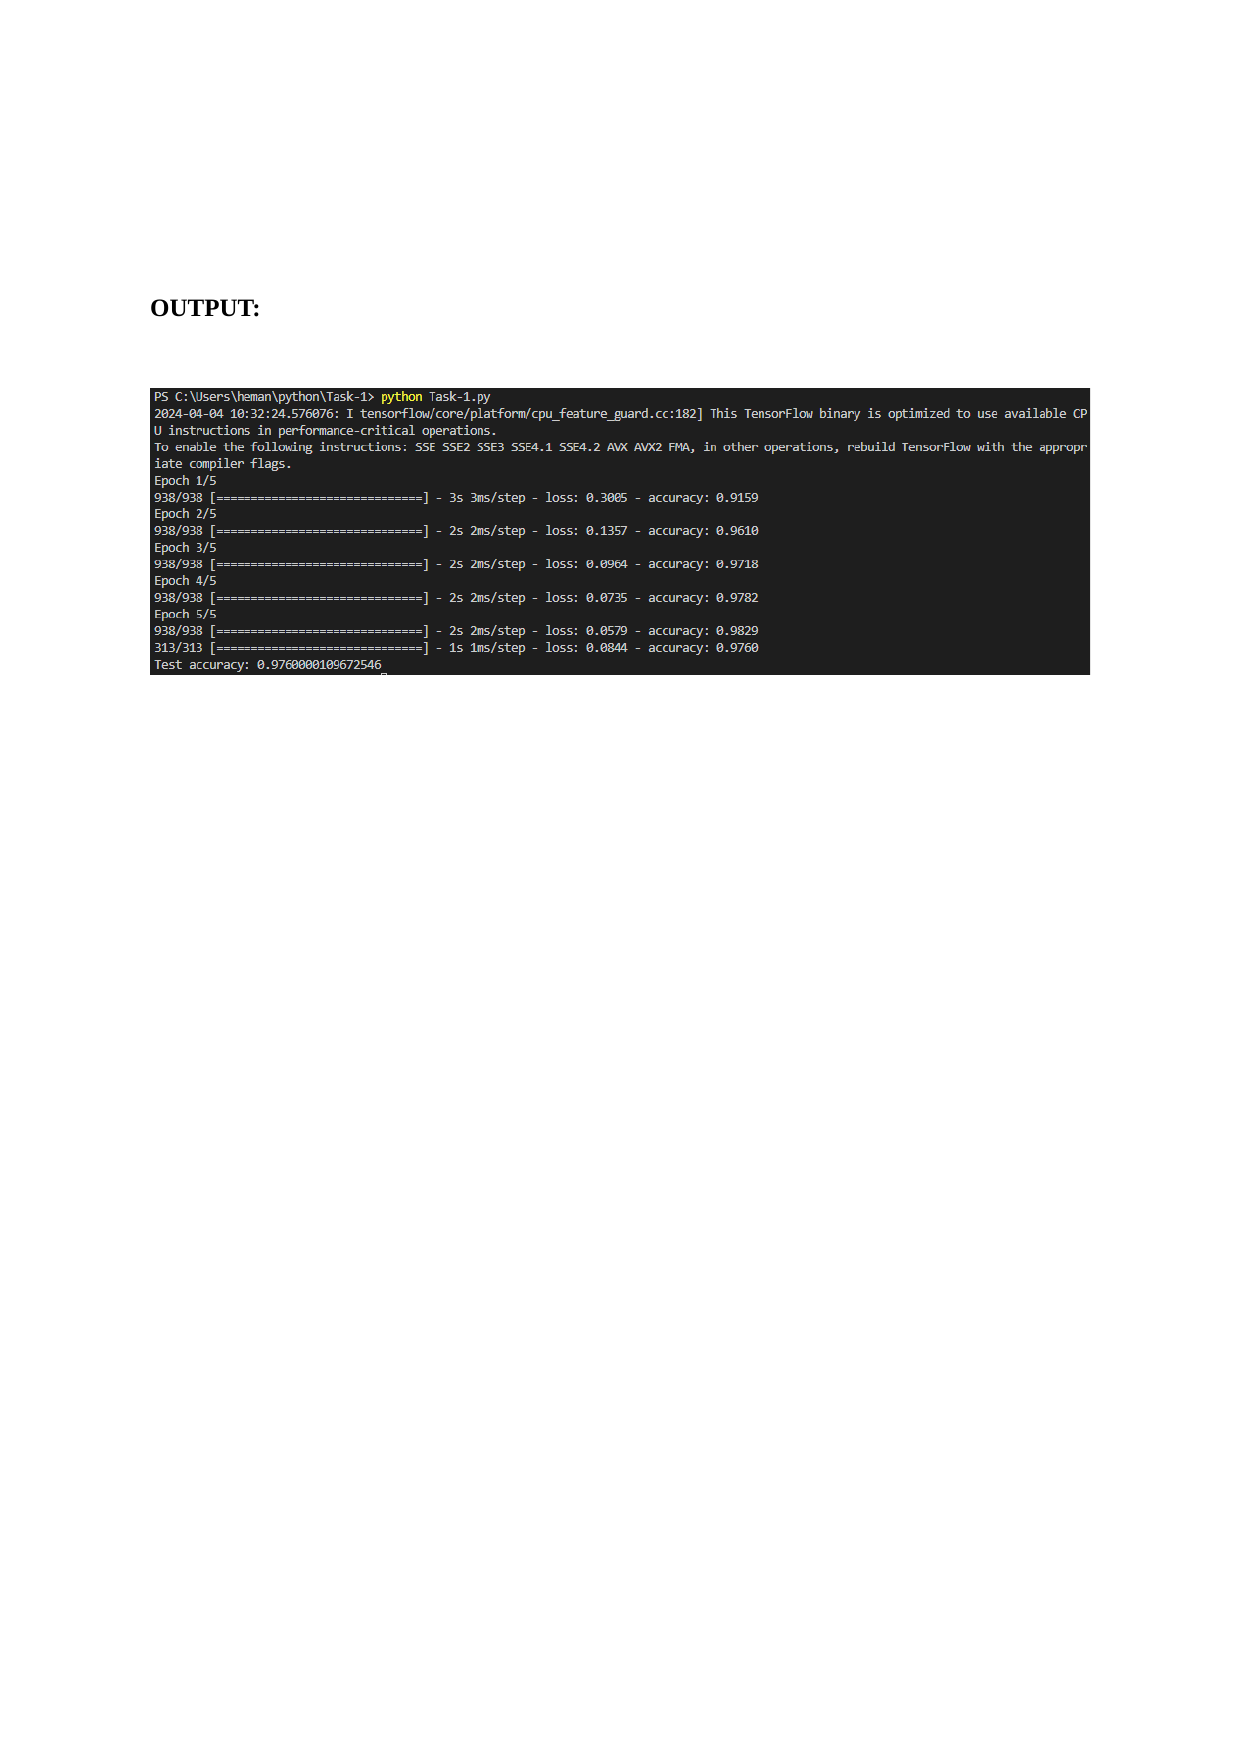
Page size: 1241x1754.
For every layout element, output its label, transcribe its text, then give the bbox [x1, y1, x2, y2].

text OUTPUT: [150, 293, 1090, 322]
picture [150, 388, 1091, 675]
